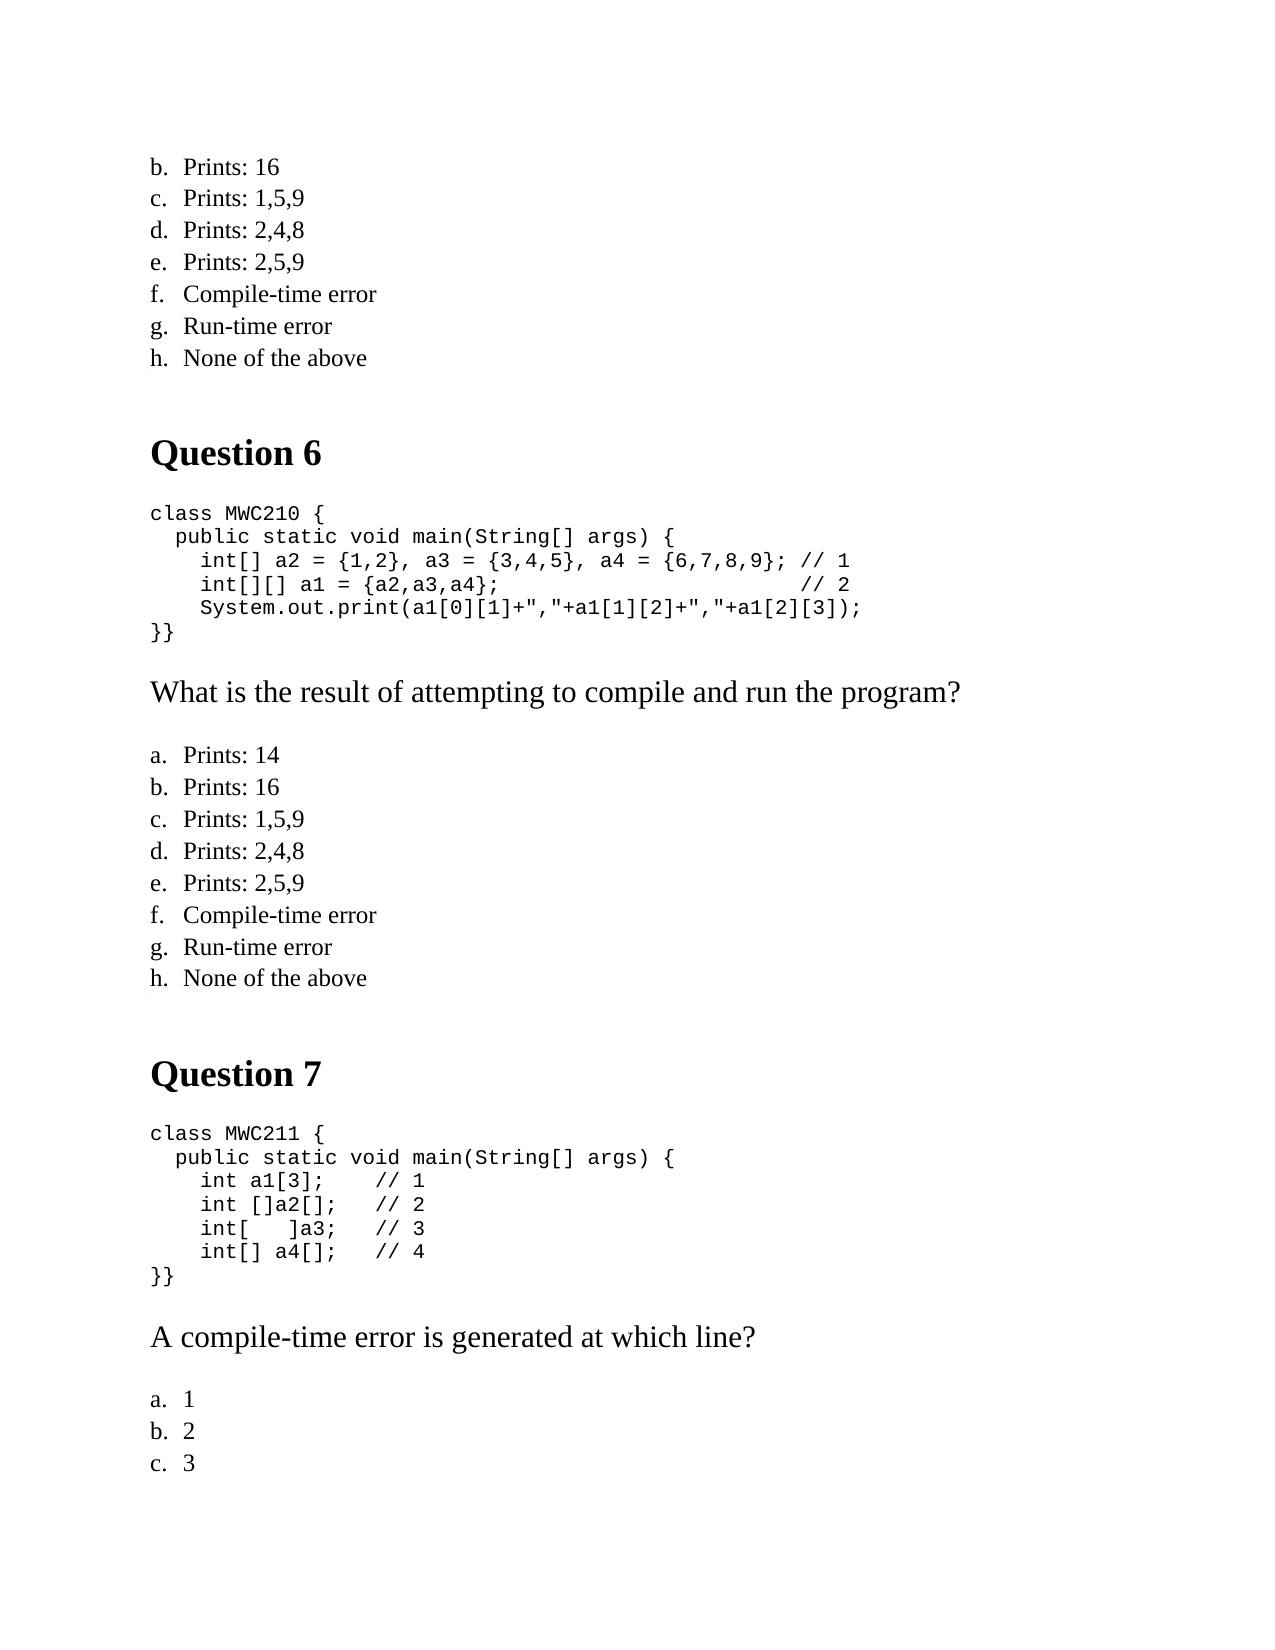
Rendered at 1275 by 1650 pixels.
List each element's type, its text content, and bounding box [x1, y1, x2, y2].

table_cell Prints: 1,5,9 [181, 182, 383, 214]
table_cell None of the above [181, 962, 383, 994]
text }} [150, 1265, 1125, 1289]
table_cell c. [149, 1447, 181, 1479]
table_cell g. [149, 930, 181, 962]
table_cell h. [149, 341, 181, 373]
text int a1[3]; // 1 [150, 1171, 1125, 1194]
text Question 6 [150, 430, 1125, 473]
table_cell Prints: 2,4,8 [181, 834, 383, 866]
table_cell d. [149, 834, 181, 866]
text int[][] a1 = {a2,a3,a4}; // 2 [150, 573, 1125, 597]
table_cell f. [149, 898, 181, 930]
text class MWC211 { [150, 1123, 1125, 1147]
text int[ ]a3; // 3 [150, 1218, 1125, 1241]
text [150, 1147, 1125, 1171]
table_cell 2 [181, 1415, 373, 1447]
table_header Prints: 14 [181, 739, 383, 771]
table_cell Prints: 2,5,9 [181, 866, 383, 898]
table_cell Prints: 2,5,9 [181, 246, 383, 277]
table_header 1 [181, 1383, 373, 1415]
table_cell Run-time error [181, 930, 383, 962]
table_cell h. [149, 962, 181, 994]
table_cell b. [149, 1415, 181, 1447]
table_cell None of the above [181, 341, 383, 373]
table_cell Prints: 16 [181, 771, 383, 802]
table_cell e. [149, 246, 181, 277]
text public static void main(String[] args) { [150, 526, 1125, 550]
text A compile-time error is generated at which line? [150, 1318, 1125, 1354]
table_cell Compile-time error [181, 898, 383, 930]
table_cell Prints: 16 [181, 150, 383, 182]
text int[] a4[]; // 4 [150, 1241, 1125, 1265]
table_cell f. [149, 278, 181, 309]
table_cell c. [149, 803, 181, 834]
text System.out.print(a1[0][1]+","+a1[1][2]+","+a1[2][3]); [150, 597, 1125, 621]
table_cell b. [149, 771, 181, 802]
table_cell b. [149, 150, 181, 182]
table_cell d. [149, 214, 181, 246]
table_cell Run-time error [181, 309, 383, 341]
text Question 7 [150, 1051, 1125, 1094]
table_cell Prints: 1,5,9 [181, 803, 383, 834]
table_cell e. [149, 866, 181, 898]
table_header a. [149, 1383, 181, 1415]
text What is the result of attempting to compile and run the program? [150, 674, 1125, 709]
table_cell 3 [181, 1447, 373, 1479]
text }} [150, 621, 1125, 644]
table_cell Prints: 2,4,8 [181, 214, 383, 246]
text class MWC210 { [150, 503, 1125, 526]
table_cell g. [149, 309, 181, 341]
text int[] a2 = {1,2}, a3 = {3,4,5}, a4 = {6,7,8,9}; // 1 [150, 550, 1125, 573]
table_cell Compile-time error [181, 278, 383, 309]
table_cell c. [149, 182, 181, 214]
text int []a2[]; // 2 [150, 1194, 1125, 1218]
table_header a. [149, 739, 181, 771]
